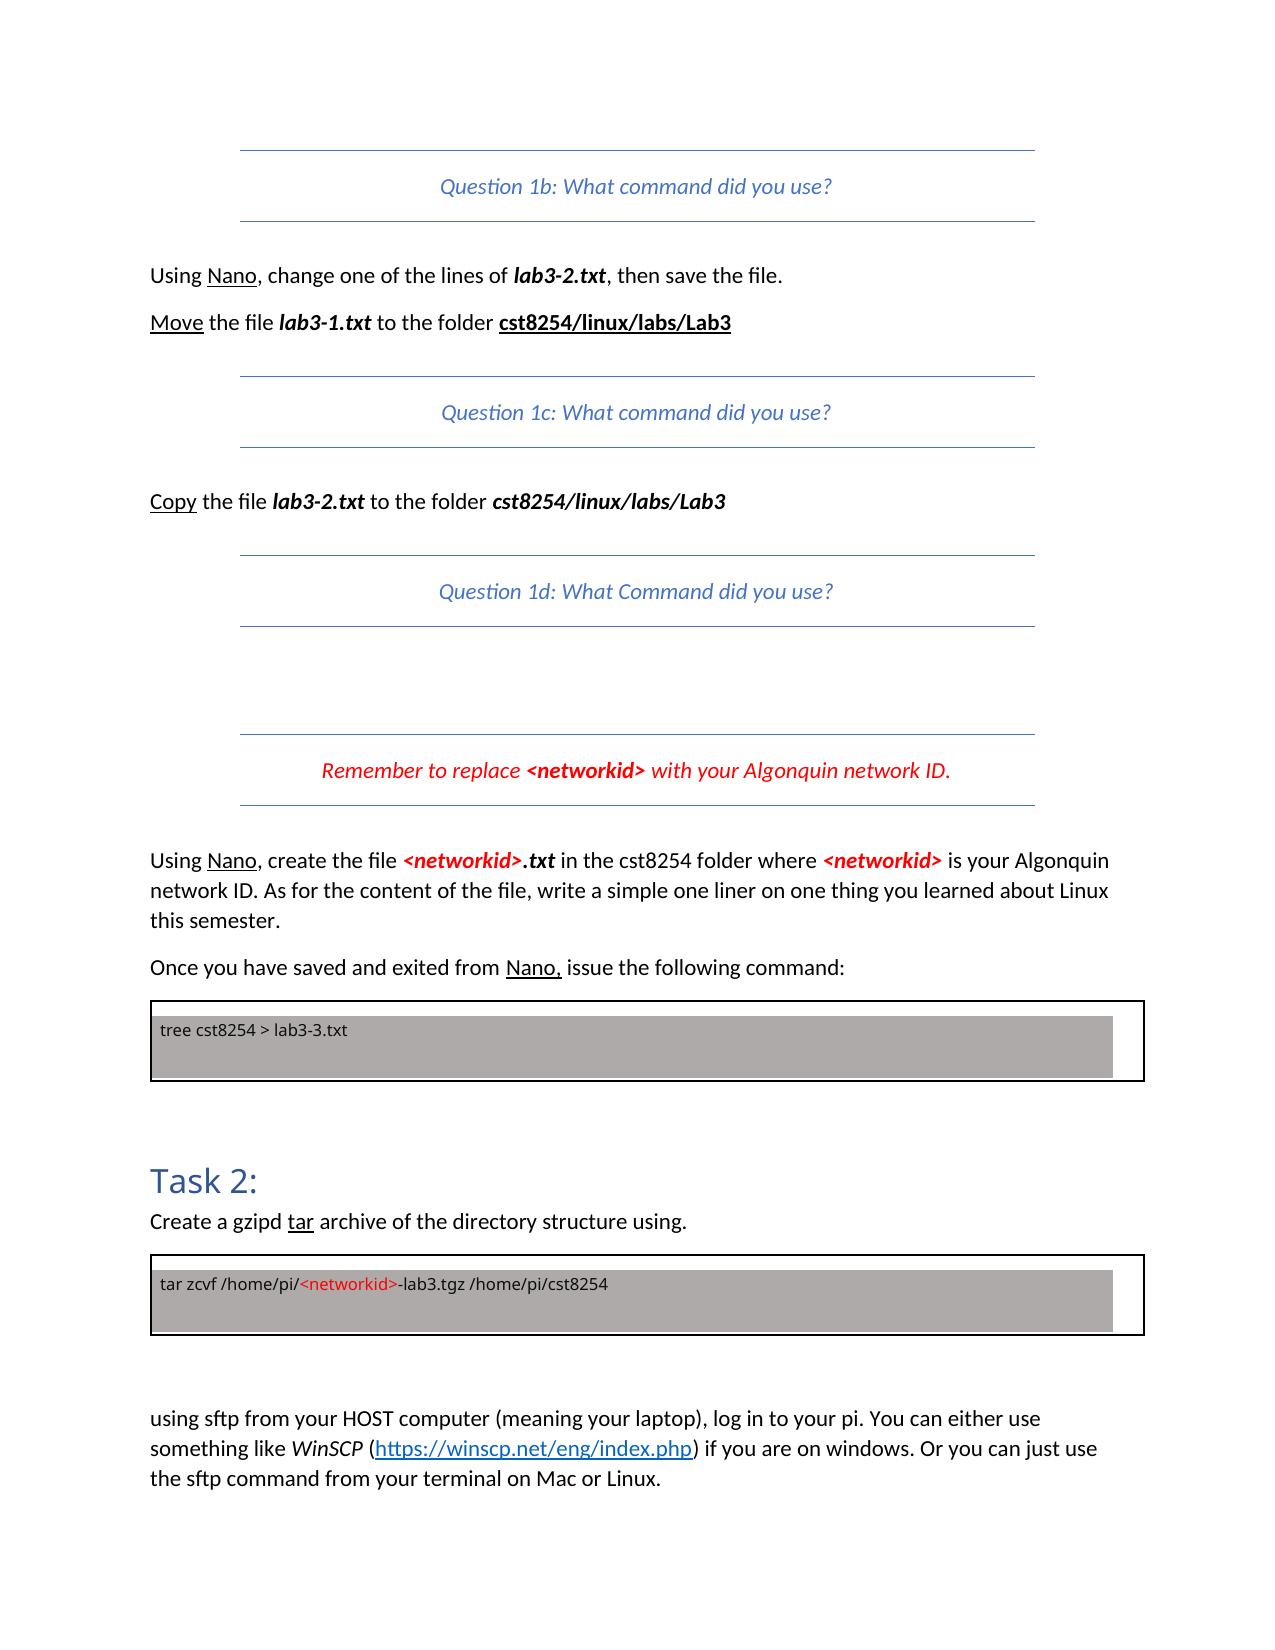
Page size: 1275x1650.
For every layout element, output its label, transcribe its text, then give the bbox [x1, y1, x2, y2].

text using sftp from your HOST computer (meaning your laptop), log in to your pi. You can either use something like WinSCP (https://winscp.net/eng/index.php) if you are on windows. Or you can just use the sftp command from your terminal on Mac or Linux. [150, 1404, 1125, 1492]
text tar zcvf /home/pi/<networkid>-lab3.tgz /home/pi/cst8254 [152, 1270, 1113, 1295]
text Question 1c: What command did you use? [240, 377, 1035, 447]
text tree cst8254 > lab3-3.txt [152, 1016, 1113, 1041]
text Remember to replace <networkid> with your Algonquin network ID. [240, 735, 1035, 805]
text Using Nano, create the file <networkid>.txt in the cst8254 folder where <networkid> is your Algonquin network ID. As for the content of the file, write a simple one liner on one thing you learned about Linux this semester. [150, 846, 1125, 934]
text Move the file lab3-1.txt to the folder cst8254/linux/labs/Lab3 [150, 308, 1125, 336]
text Question 1d: What Command did you use? [240, 556, 1035, 626]
subtitle Task 2: [150, 1158, 1125, 1204]
text Copy the file lab3-2.txt to the folder cst8254/linux/labs/Lab3 [150, 487, 1125, 516]
text Once you have saved and exited from Nano, issue the following command: [150, 953, 1125, 981]
text Using Nano, change one of the lines of lab3-2.txt, then save the file. [150, 261, 1125, 289]
text Question 1b: What command did you use? [240, 151, 1035, 221]
text Create a gzipd tar archive of the directory structure using. [150, 1207, 1125, 1235]
